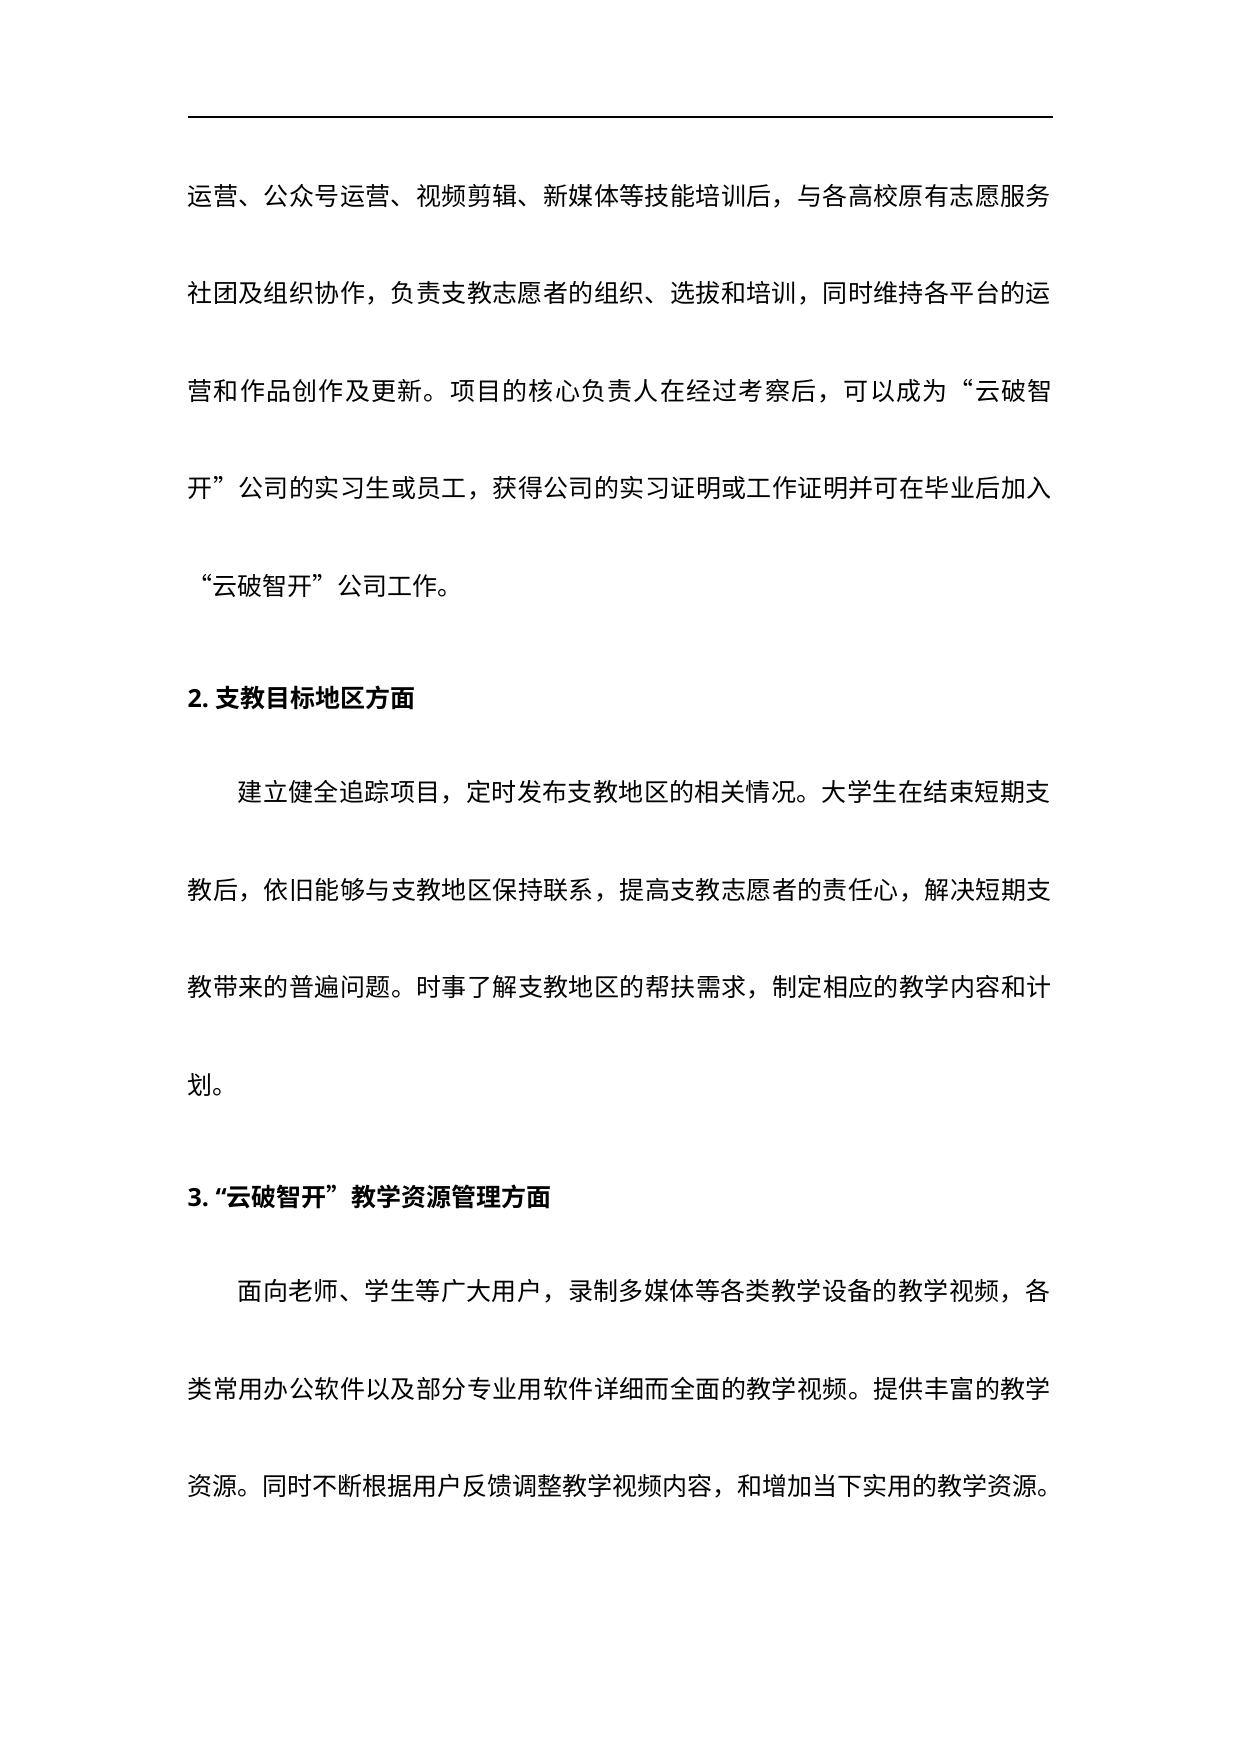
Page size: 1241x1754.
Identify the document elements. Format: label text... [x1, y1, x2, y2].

text 2. 支教目标地区方面 [187, 664, 1053, 729]
text 3. “云破智开”教学资源管理方面 [187, 1163, 1053, 1228]
text 建立健全追踪项目，定时发布支教地区的相关情况。大学生在结束短期支教后，依旧能够与支教地区保持联系，提高支教志愿者的责任心，解决短期支教带来的普遍问题。时事了解支教地区的帮扶需求，制定相应的教学内容和计划。 [187, 758, 1053, 1116]
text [187, 162, 1053, 617]
text 面向老师、学生等广大用户，录制多媒体等各类教学设备的教学视频，各类常用办公软件以及部分专业用软件详细而全面的教学视频。提供丰富的教学资源。同时不断根据用户反馈调整教学视频内容，和增加当下实用的教学资源。 [187, 1257, 1053, 1517]
